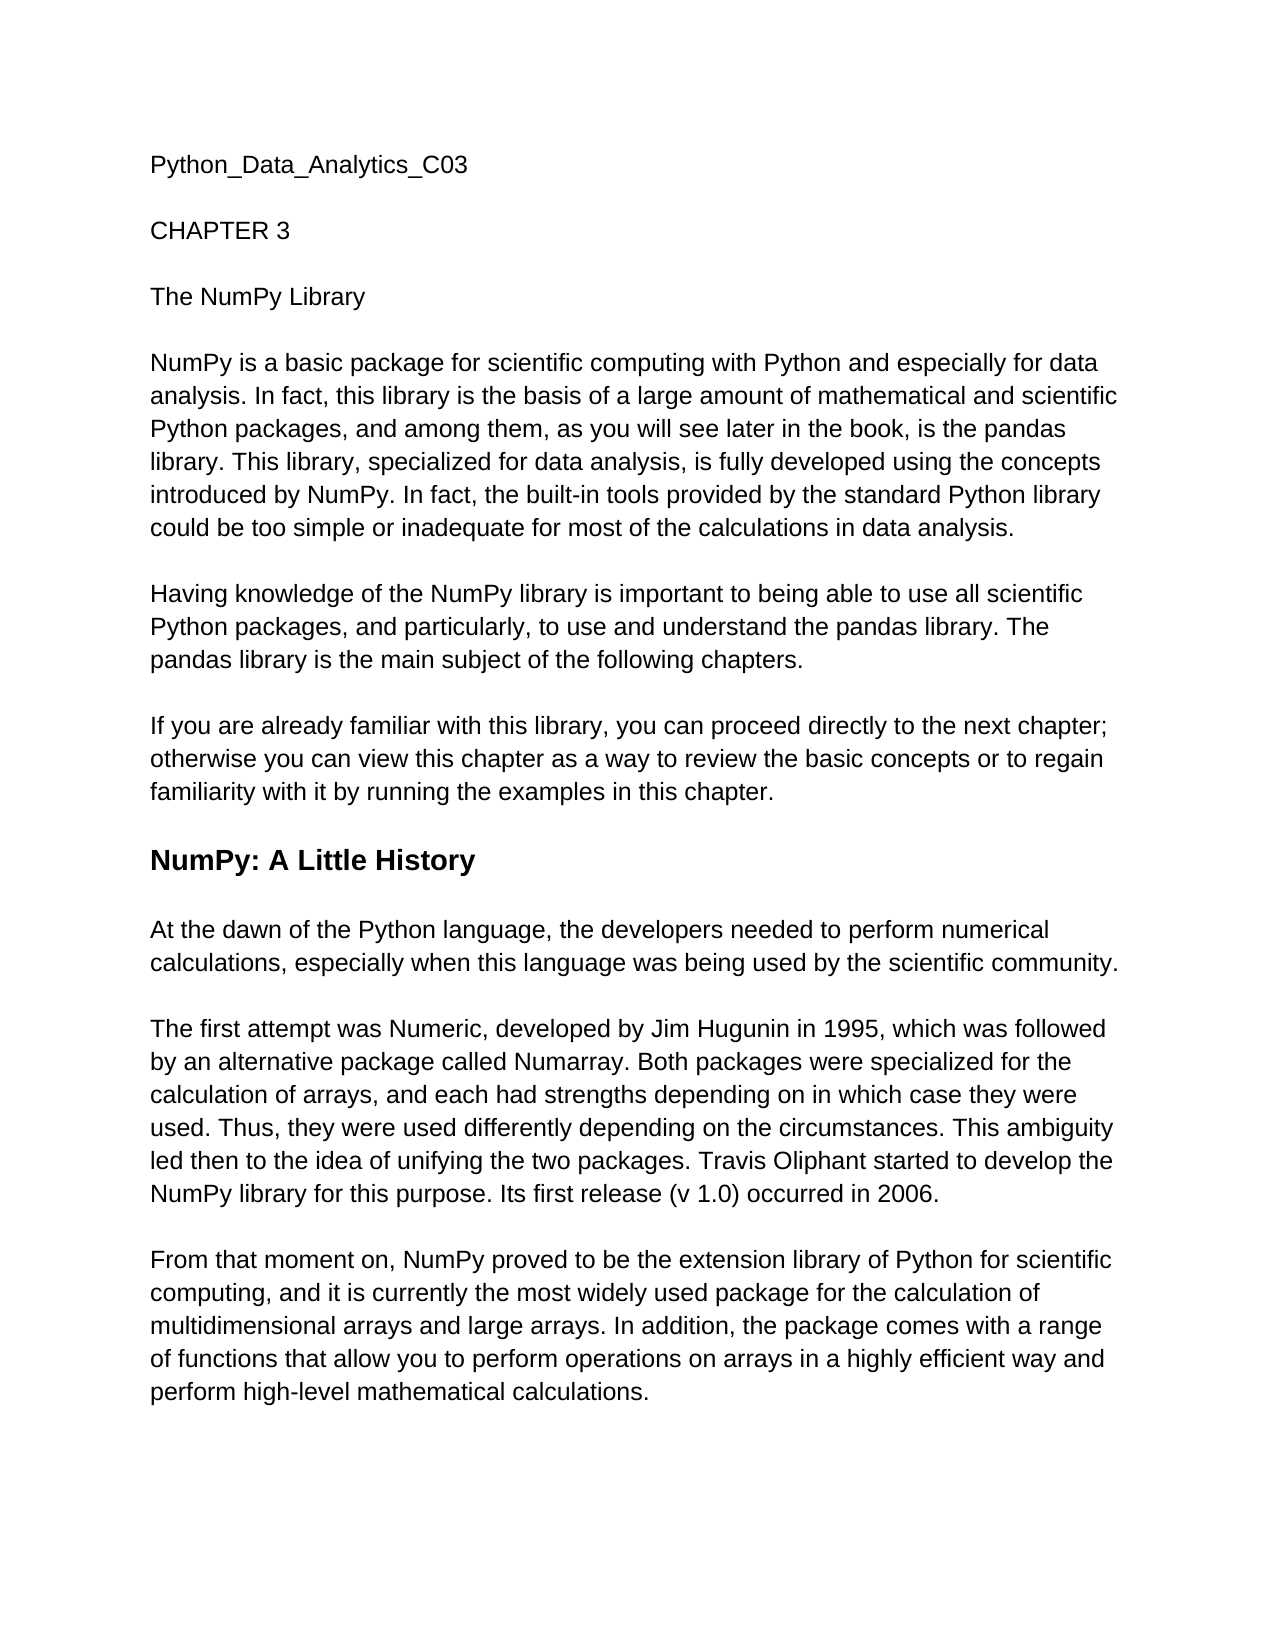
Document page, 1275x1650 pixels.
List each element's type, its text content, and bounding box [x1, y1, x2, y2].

text The NumPy Library [150, 282, 1125, 311]
text NumPy is a basic package for scientific computing with Python and especially for data analysis. In fact, this library is the basis of a large amount of mathematical and scientific Python packages, and among them, as you will see later in the book, is the pandas library. This library, specialized for data analysis, is fully developed using the concepts introduced by NumPy. In fact, the built-in tools provided by the standard Python library could be too simple or inadequate for most of the calculations in data analysis. [150, 348, 1125, 542]
text NumPy: A Little History [150, 843, 1125, 877]
text The first attempt was Numeric, developed by Jim Hugunin in 1995, which was followed by an alternative package called Numarray. Both packages were specialized for the calculation of arrays, and each had strengths depending on in which case they were used. Thus, they were used differently depending on the circumstances. This ambiguity led then to the idea of unifying the two packages. Travis Oliphant started to develop the NumPy library for this purpose. Its first release (v 1.0) occurred in 2006. [150, 1014, 1125, 1208]
text From that moment on, NumPy proved to be the extension library of Python for scientific computing, and it is currently the most widely used package for the calculation of multidimensional arrays and large arrays. In addition, the package comes with a range of functions that allow you to perform operations on arrays in a highly efficient way and perform high-level mathematical calculations. [150, 1245, 1125, 1406]
text At the dawn of the Python language, the developers needed to perform numerical calculations, especially when this language was being used by the scientific community. [150, 915, 1125, 977]
text If you are already familiar with this library, you can proceed directly to the next chapter; otherwise you can view this chapter as a way to review the basic concepts or to regain familiarity with it by running the examples in this chapter. [150, 711, 1125, 806]
text Python_Data_Analytics_C03 [150, 150, 1125, 179]
text Having knowledge of the NumPy library is important to being able to use all scientific Python packages, and particularly, to use and understand the pandas library. The pandas library is the main subject of the following chapters. [150, 579, 1125, 674]
text CHAPTER 3 [150, 216, 1125, 245]
